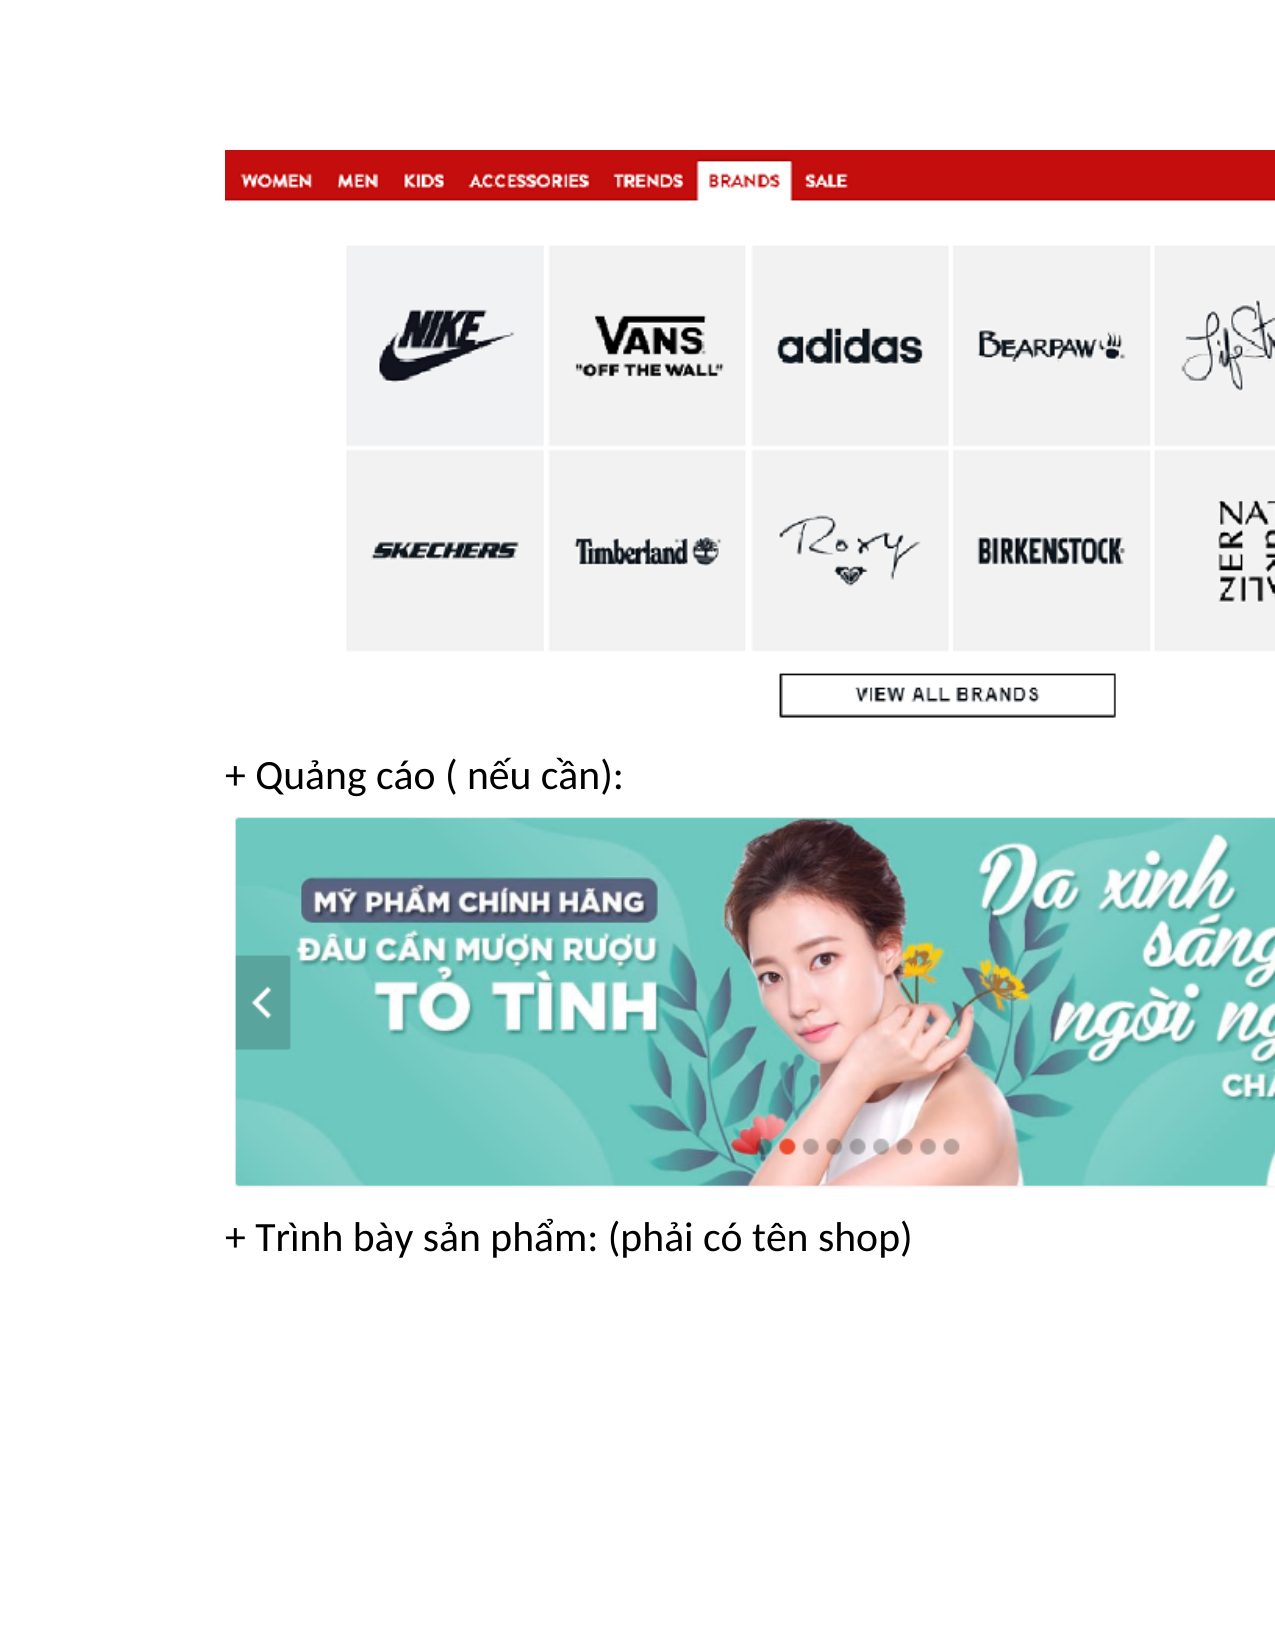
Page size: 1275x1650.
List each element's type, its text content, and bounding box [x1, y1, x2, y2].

list + Quảng cáo ( nếu cần): [225, 749, 1125, 800]
list + Trình bày sản phẩm: (phải có tên shop) [225, 1211, 1125, 1262]
picture [225, 150, 1275, 746]
picture [225, 804, 1275, 1208]
